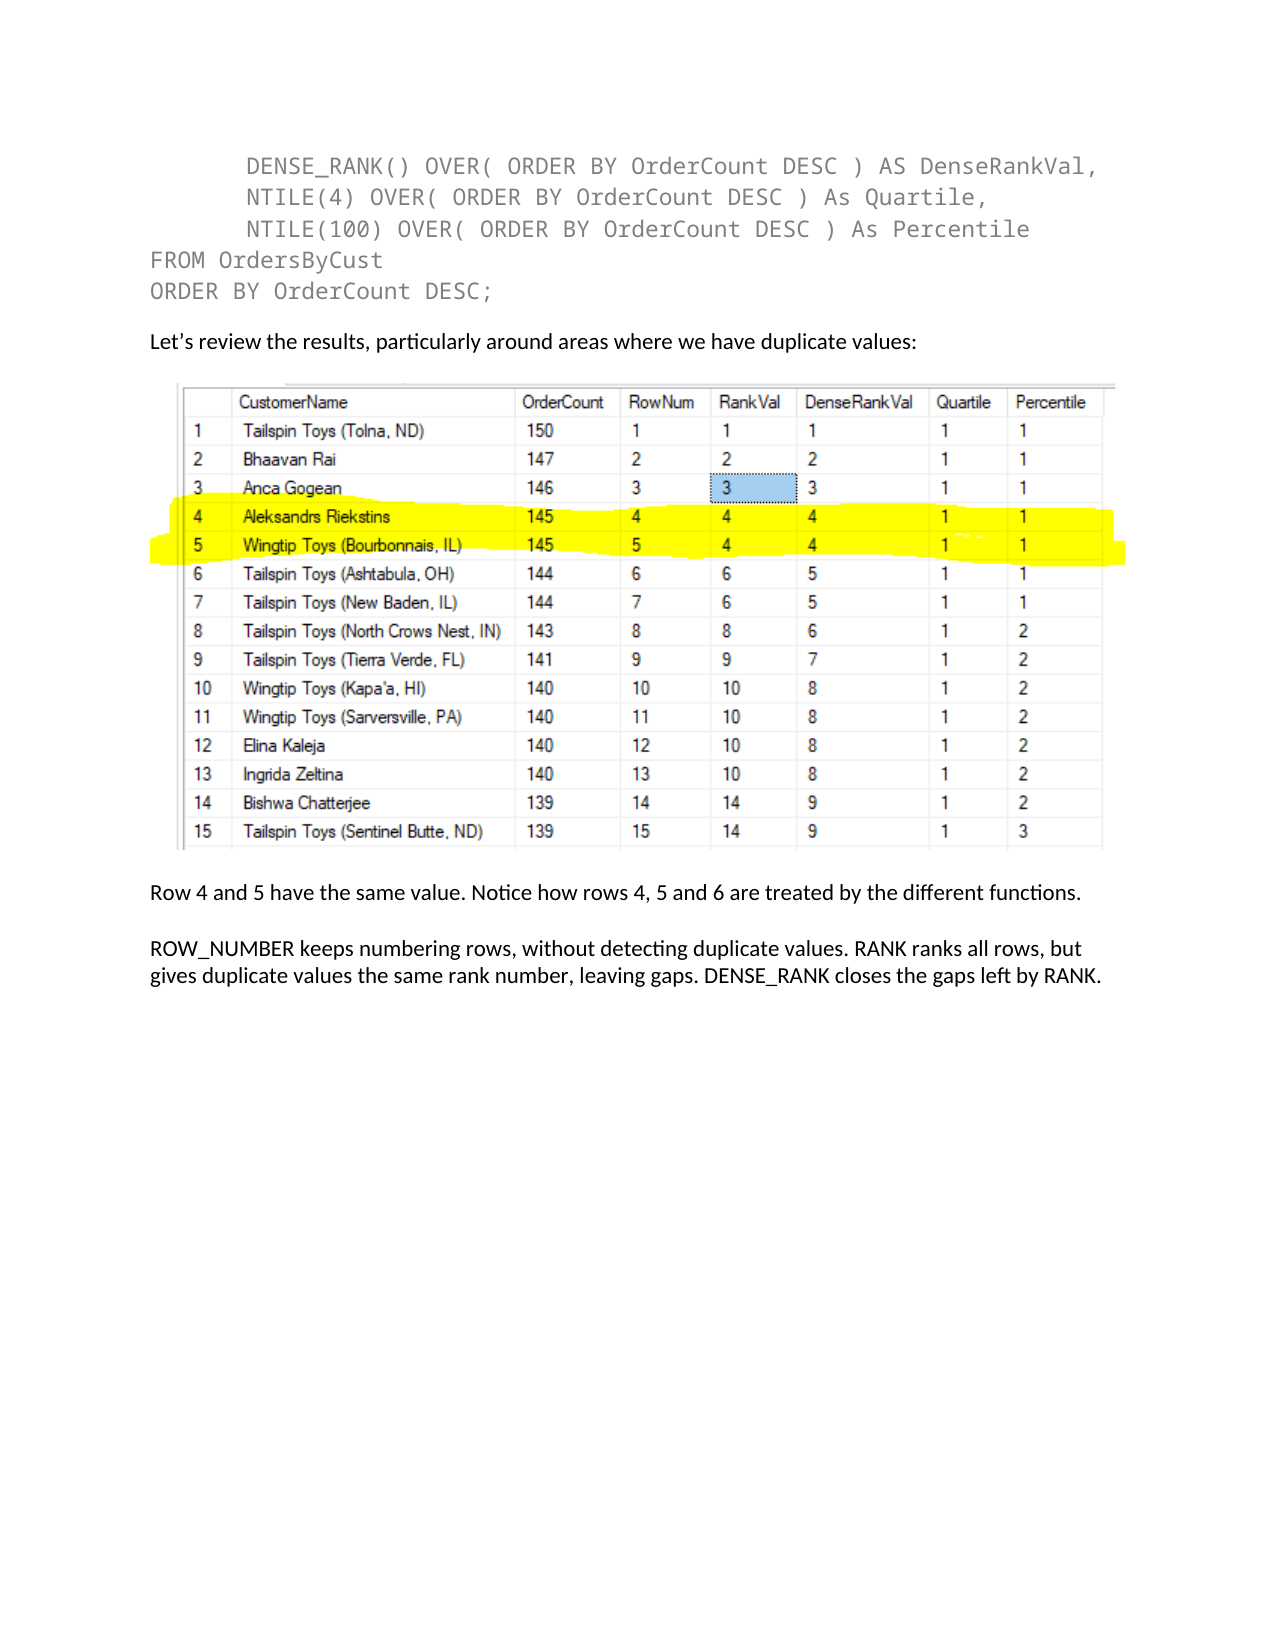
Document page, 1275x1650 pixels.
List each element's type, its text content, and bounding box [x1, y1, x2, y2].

text Row 4 and 5 have the same value. Notice how rows 4, 5 and 6 are treated by the different functions. [150, 878, 1125, 906]
text FROM OrdersByCust [150, 244, 1125, 275]
text NTILE(100) OVER( ORDER BY OrderCount DESC ) As Percentile [150, 212, 1125, 244]
picture [150, 383, 1125, 850]
text NTILE(4) OVER( ORDER BY OrderCount DESC ) As Quartile, [150, 181, 1125, 212]
text Let’s review the results, particularly around areas where we have duplicate values: [150, 327, 1125, 355]
text ORDER BY OrderCount DESC; [150, 275, 1125, 306]
text DENSE_RANK() OVER( ORDER BY OrderCount DESC ) AS DenseRankVal, [150, 150, 1125, 181]
text ROW_NUMBER keeps numbering rows, without detecting duplicate values. RANK ranks all rows, but gives duplicate values the same rank number, leaving gaps. DENSE_RANK closes the gaps left by RANK. [150, 934, 1125, 990]
